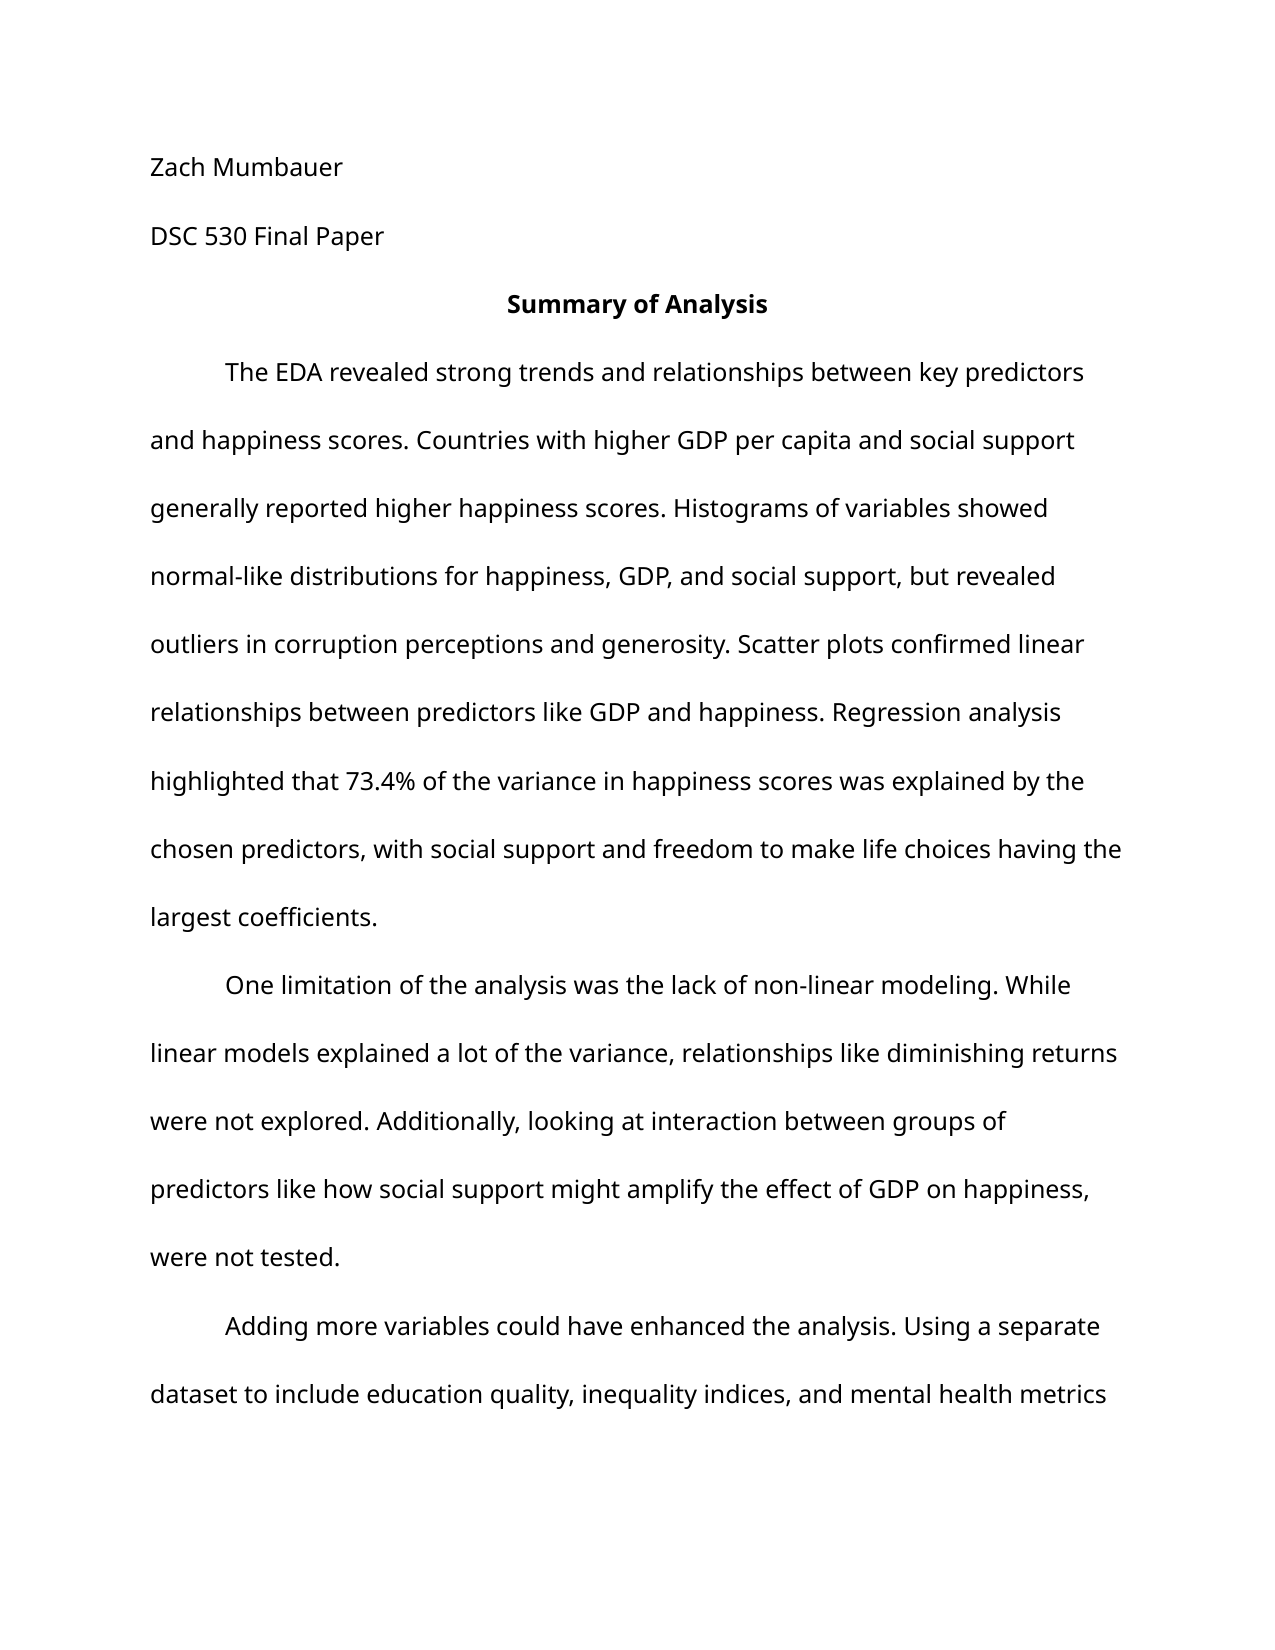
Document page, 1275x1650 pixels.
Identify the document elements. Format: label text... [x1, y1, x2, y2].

text One limitation of the analysis was the lack of non-linear modeling. While linear models explained a lot of the variance, relationships like diminishing returns were not explored. Additionally, looking at interaction between groups of predictors like how social support might amplify the effect of GDP on happiness, were not tested. [150, 967, 1125, 1274]
text The EDA revealed strong trends and relationships between key predictors and happiness scores. Countries with higher GDP per capita and social support generally reported higher happiness scores. Histograms of variables showed normal-like distributions for happiness, GDP, and social support, but revealed outliers in corruption perceptions and generosity. Scatter plots confirmed linear relationships between predictors like GDP and happiness. Regression analysis highlighted that 73.4% of the variance in happiness scores was explained by the chosen predictors, with social support and freedom to make life choices having the largest coefficients. [150, 354, 1125, 933]
text DSC 530 Final Paper [150, 218, 1125, 252]
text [150, 1308, 1125, 1410]
text Summary of Analysis [150, 286, 1125, 320]
text Zach Mumbauer [150, 150, 1125, 184]
